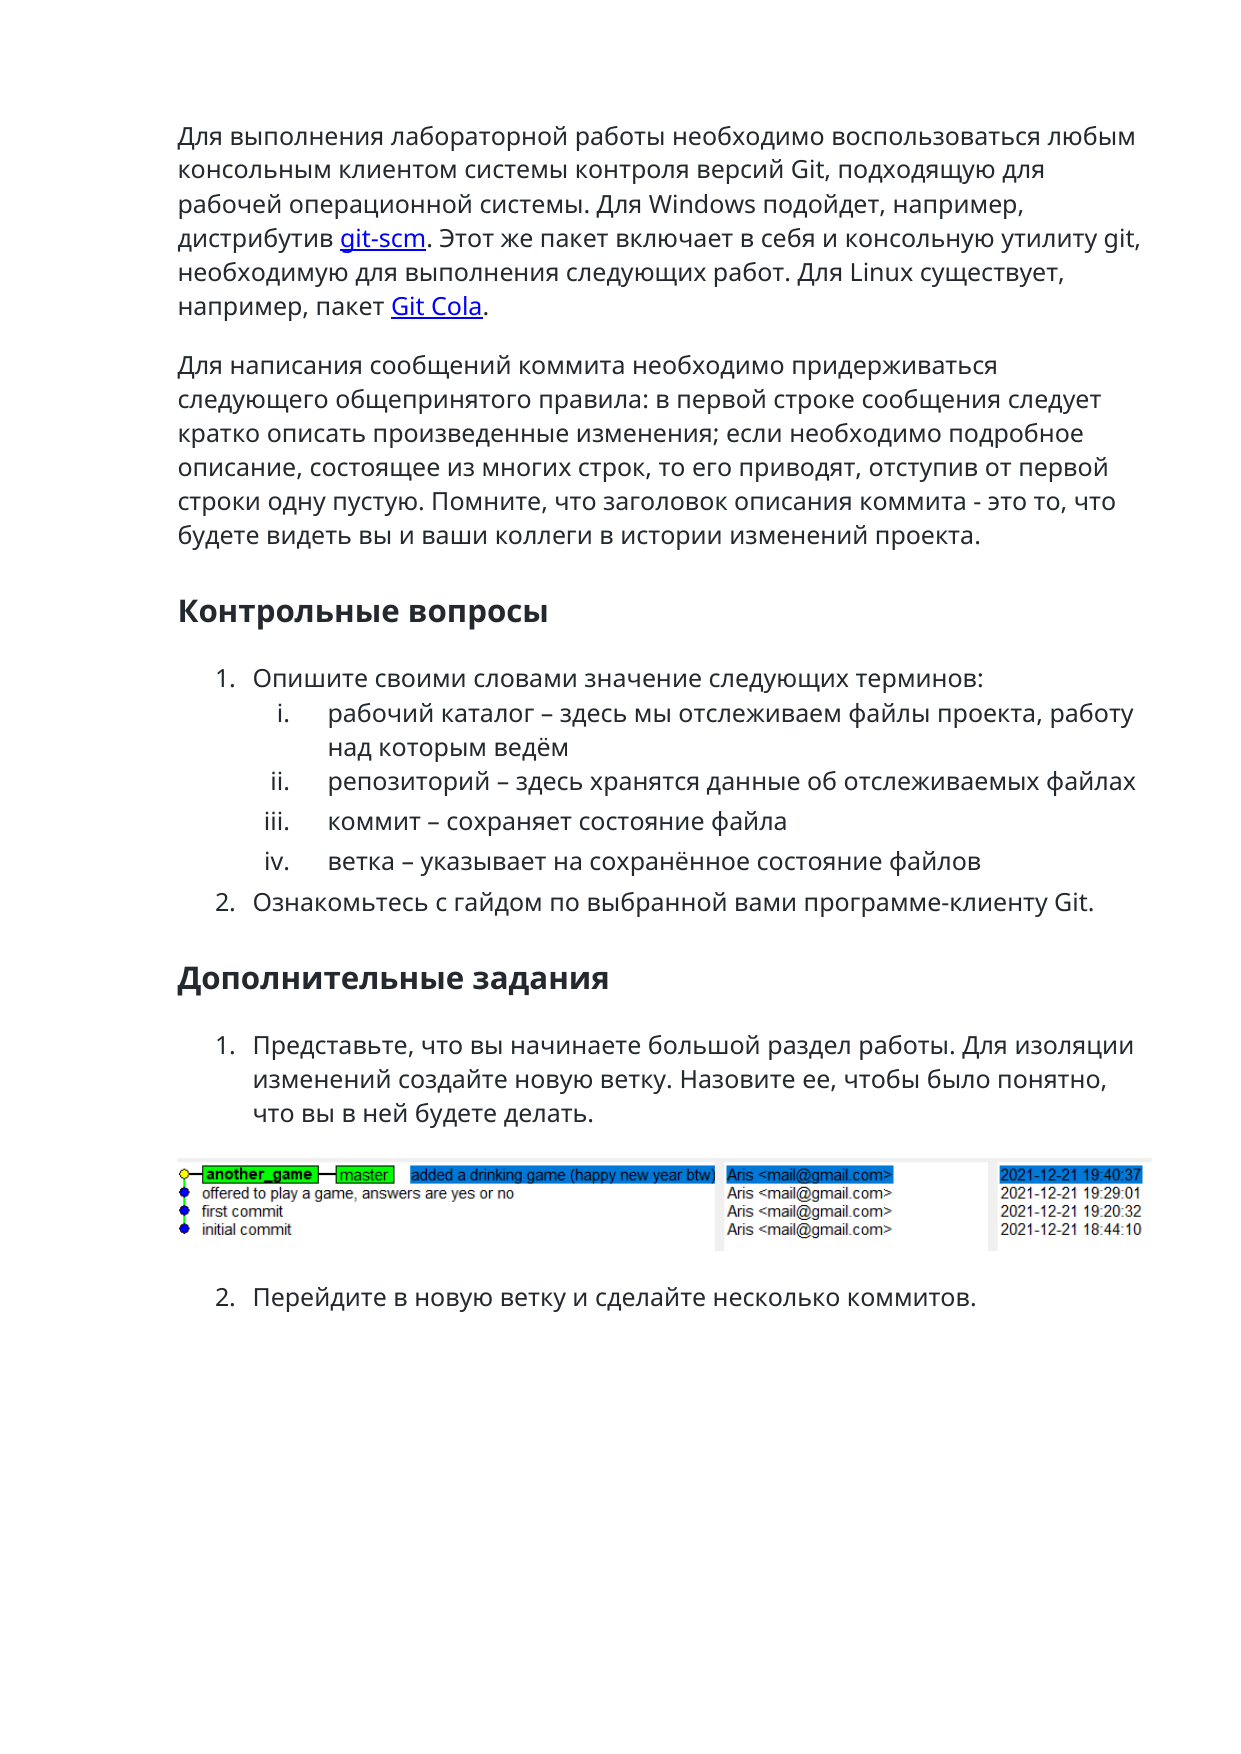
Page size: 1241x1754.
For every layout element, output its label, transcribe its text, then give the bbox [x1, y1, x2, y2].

text Дополнительные задания [177, 956, 1152, 998]
text Для выполнения лабораторной работы необходимо воспользоваться любым консольным клиентом системы контроля версий Git, подходящую для рабочей операционной системы. Для Windows подойдет, например, дистрибутив git-scm. Этот же пакет включает в себя и консольную утилиту git, необходимую для выполнения следующих работ. Для Linux существует, например, пакет Git Cola. [177, 118, 1152, 322]
list ветка – указывает на сохранённое состояние файлов [290, 844, 1152, 878]
list рабочий каталог – здесь мы отслеживаем файлы проекта, работу над которым ведём [290, 695, 1152, 763]
text Для написания сообщений коммита необходимо придерживаться следующего общепринятого правила: в первой строке сообщения следует кратко описать произведенные изменения; если необходимо подробное описание, состоящее из многих строк, то его приводят, отступив от первой строки одну пустую. Помните, что заголовок описания коммита - это то, что будете видеть вы и ваши коллеги в истории изменений проекта. [177, 347, 1152, 552]
list Ознакомьтесь с гайдом по выбранной вами программе-клиенту Git. [215, 884, 1152, 918]
list коммит – сохраняет состояние файла [290, 804, 1152, 838]
list Опишите своими словами значение следующих терминов: [215, 661, 1152, 695]
list репозиторий – здесь хранятся данные об отслеживаемых файлах [290, 763, 1152, 797]
list Перейдите в новую ветку и сделайте несколько коммитов. [215, 1279, 1152, 1313]
picture [177, 1158, 1152, 1251]
list Представьте, что вы начинаете большой раздел работы. Для изоляции изменений создайте новую ветку. Назовите ее, чтобы было понятно, что вы в ней будете делать. [215, 1028, 1152, 1130]
text Контрольные вопросы [177, 589, 1152, 632]
